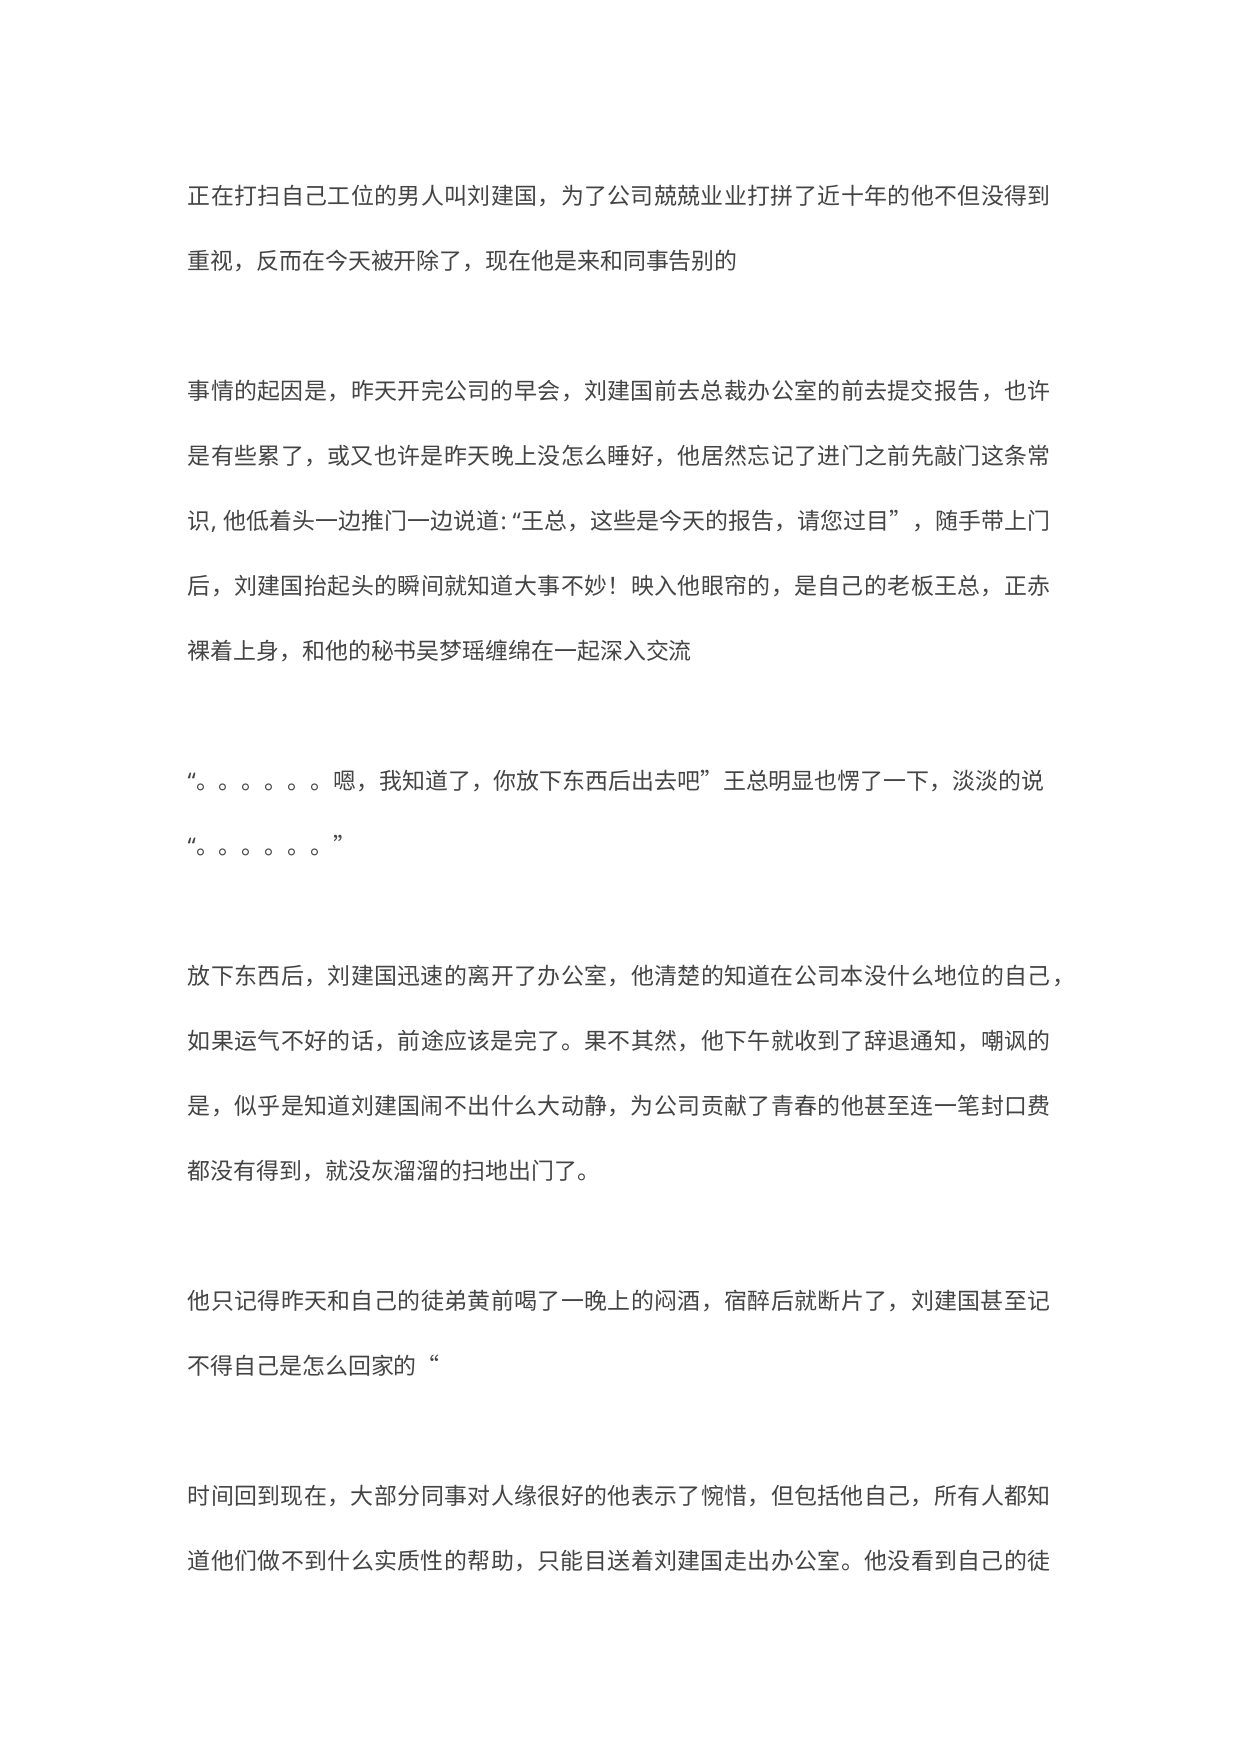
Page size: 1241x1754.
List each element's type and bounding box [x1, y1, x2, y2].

text [187, 162, 1053, 1592]
